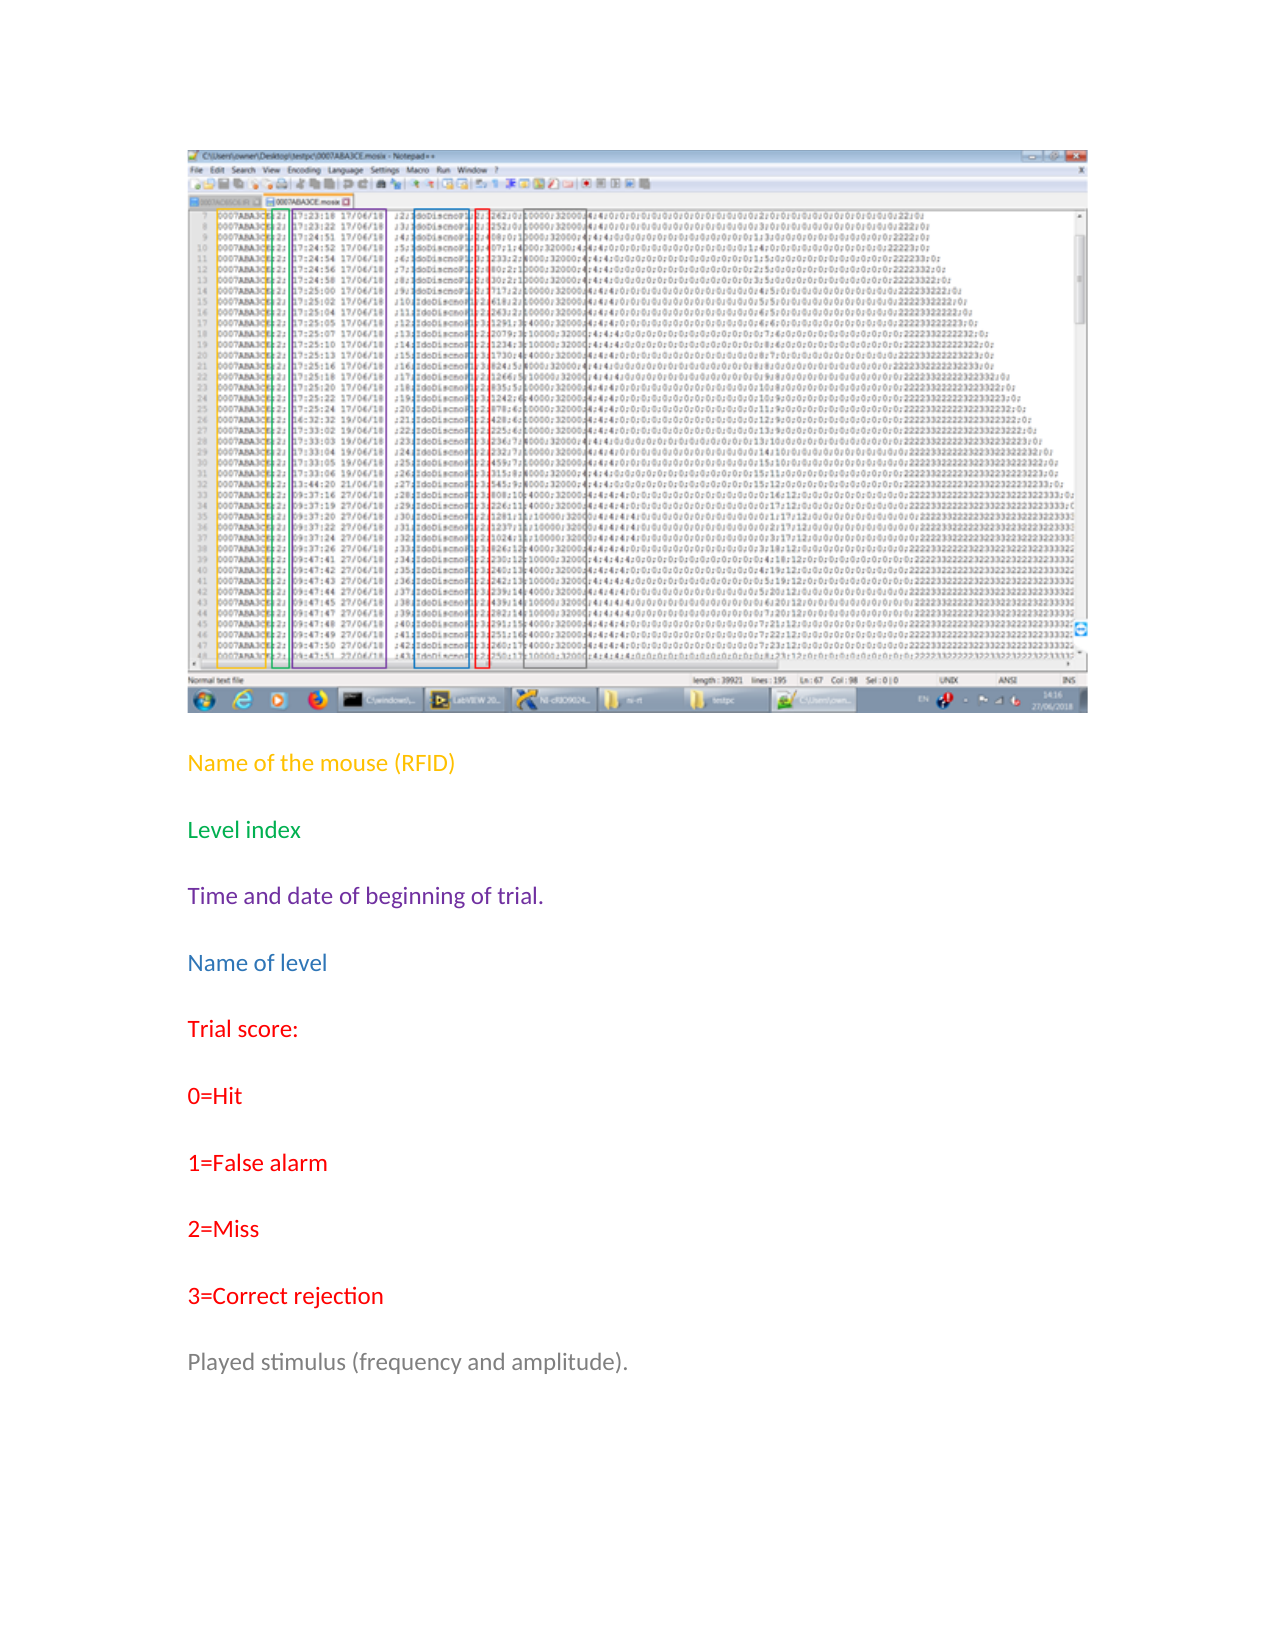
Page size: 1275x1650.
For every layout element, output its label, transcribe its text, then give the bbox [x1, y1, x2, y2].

text 3=Correct rejection [187, 1280, 1087, 1310]
text 2=Miss [187, 1213, 1087, 1244]
text Trial score: [187, 1013, 1087, 1044]
text Time and date of beginning of trial. [187, 880, 1087, 911]
text 1=False alarm [187, 1147, 1087, 1177]
text 0=Hit [187, 1080, 1087, 1111]
text Level index [187, 814, 1087, 844]
text Name of the mouse (RFID) [187, 747, 1087, 778]
picture [187, 150, 1088, 713]
text Played stimulus (frequency and amplitude). [187, 1346, 1087, 1377]
text Name of level [187, 947, 1087, 977]
